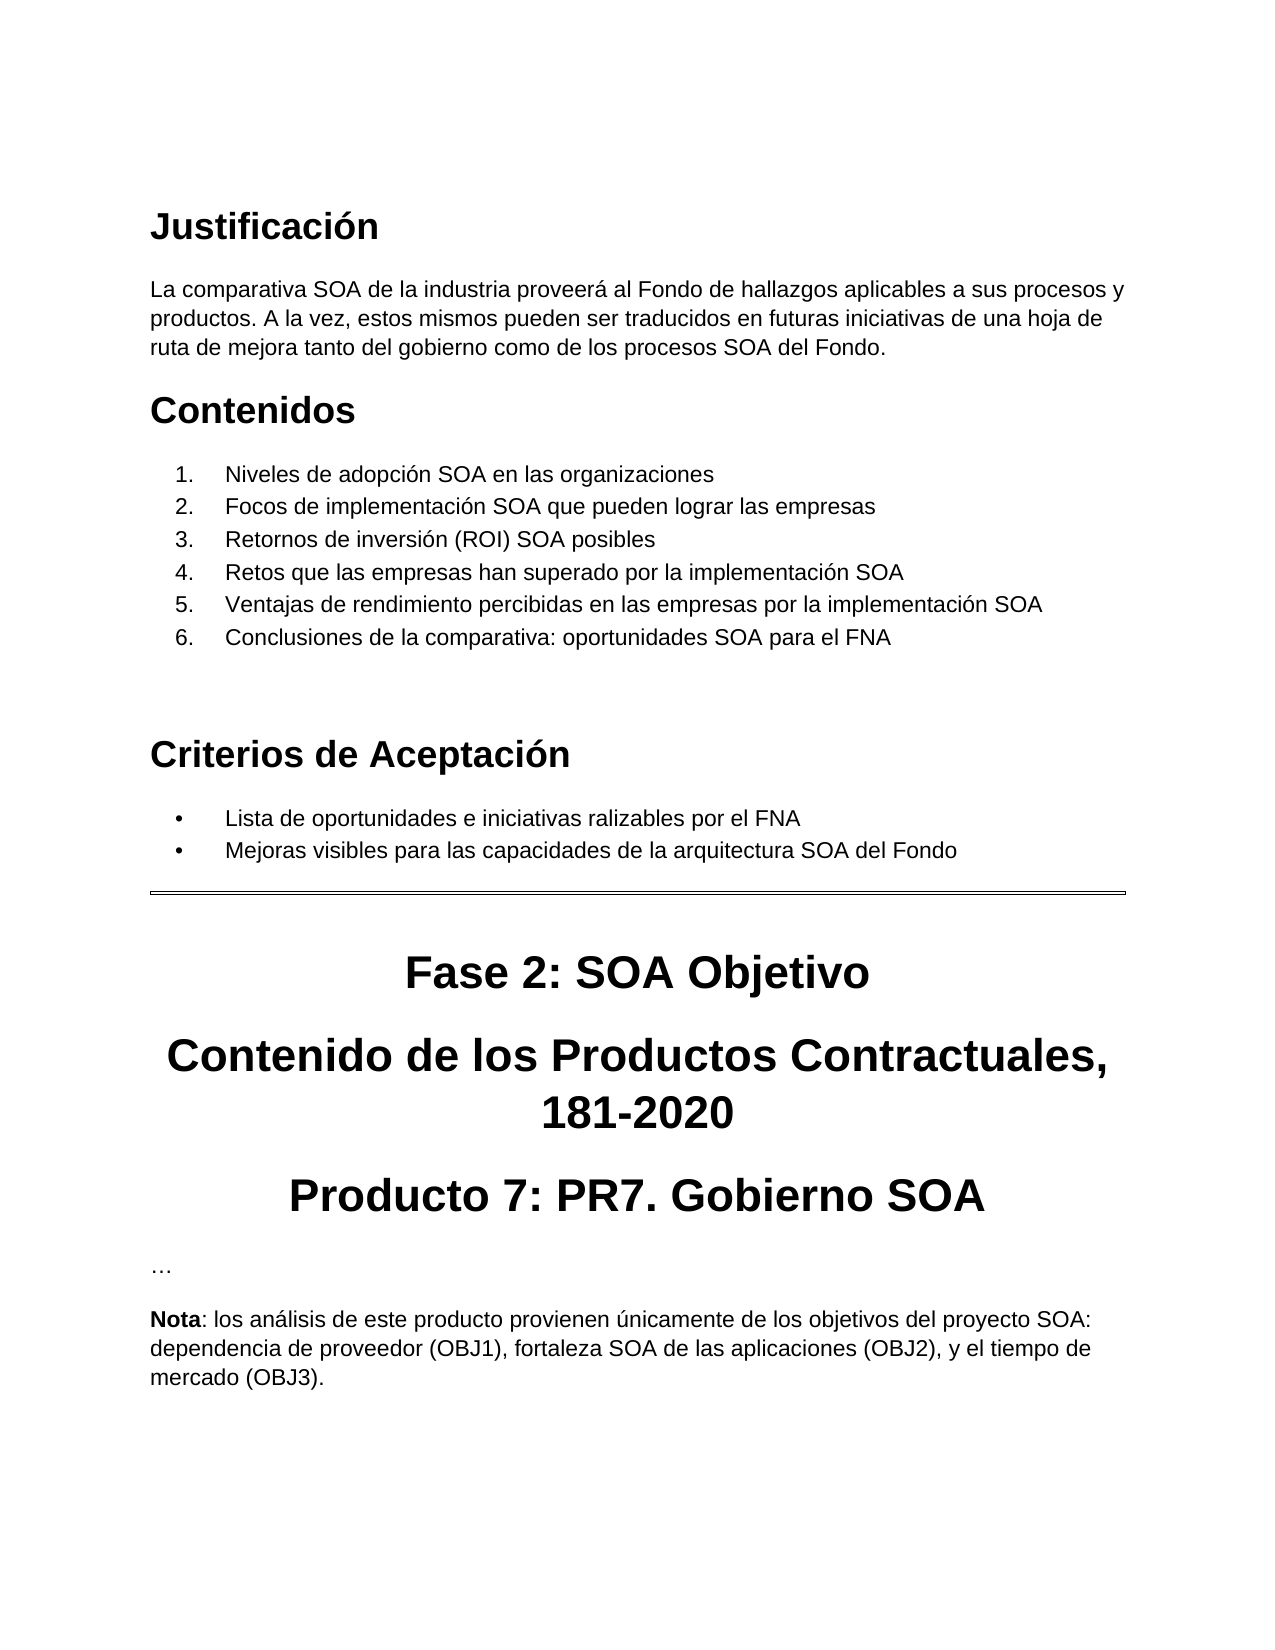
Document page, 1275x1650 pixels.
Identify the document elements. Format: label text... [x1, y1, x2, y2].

list Conclusiones de la comparativa: oportunidades SOA para el FNA [175, 624, 1125, 651]
list Focos de implementación SOA que pueden lograr las empresas [175, 493, 1125, 520]
list Retos que las empresas han superado por la implementación SOA [175, 559, 1125, 585]
list Mejoras visibles para las capacidades de la arquitectura SOA del Fondo [175, 837, 1125, 863]
list Lista de oportunidades e iniciativas ralizables por el FNA [175, 804, 1125, 831]
subtitle Criterios de Aceptación [150, 732, 1125, 775]
list Retornos de inversión (ROI) SOA posibles [175, 526, 1125, 552]
text Nota: los análisis de este producto provienen únicamente de los objetivos del proyecto SOA: dependencia de proveedor (OBJ1), fortaleza SOA de las aplicaciones (OBJ2), y el tiempo de mercado (OBJ3). [150, 1306, 1125, 1390]
text La comparativa SOA de la industria proveerá al Fondo de hallazgos aplicables a sus procesos y productos. A la vez, estos mismos pueden ser traducidos en futuras iniciativas de una hoja de ruta de mejora tanto del gobierno como de los procesos SOA del Fondo. [150, 276, 1125, 361]
subtitle Producto 7: PR7. Gobierno SOA [150, 1169, 1125, 1222]
subtitle Contenido de los Productos Contractuales, 181-2020 [150, 1028, 1125, 1139]
subtitle Contenidos [150, 388, 1125, 431]
list Niveles de adopción SOA en las organizaciones [175, 461, 1125, 487]
text … [150, 1252, 1125, 1278]
subtitle Fase 2: SOA Objetivo [150, 945, 1125, 998]
subtitle Justificación [150, 204, 1125, 247]
list Ventajas de rendimiento percibidas en las empresas por la implementación SOA [175, 591, 1125, 618]
